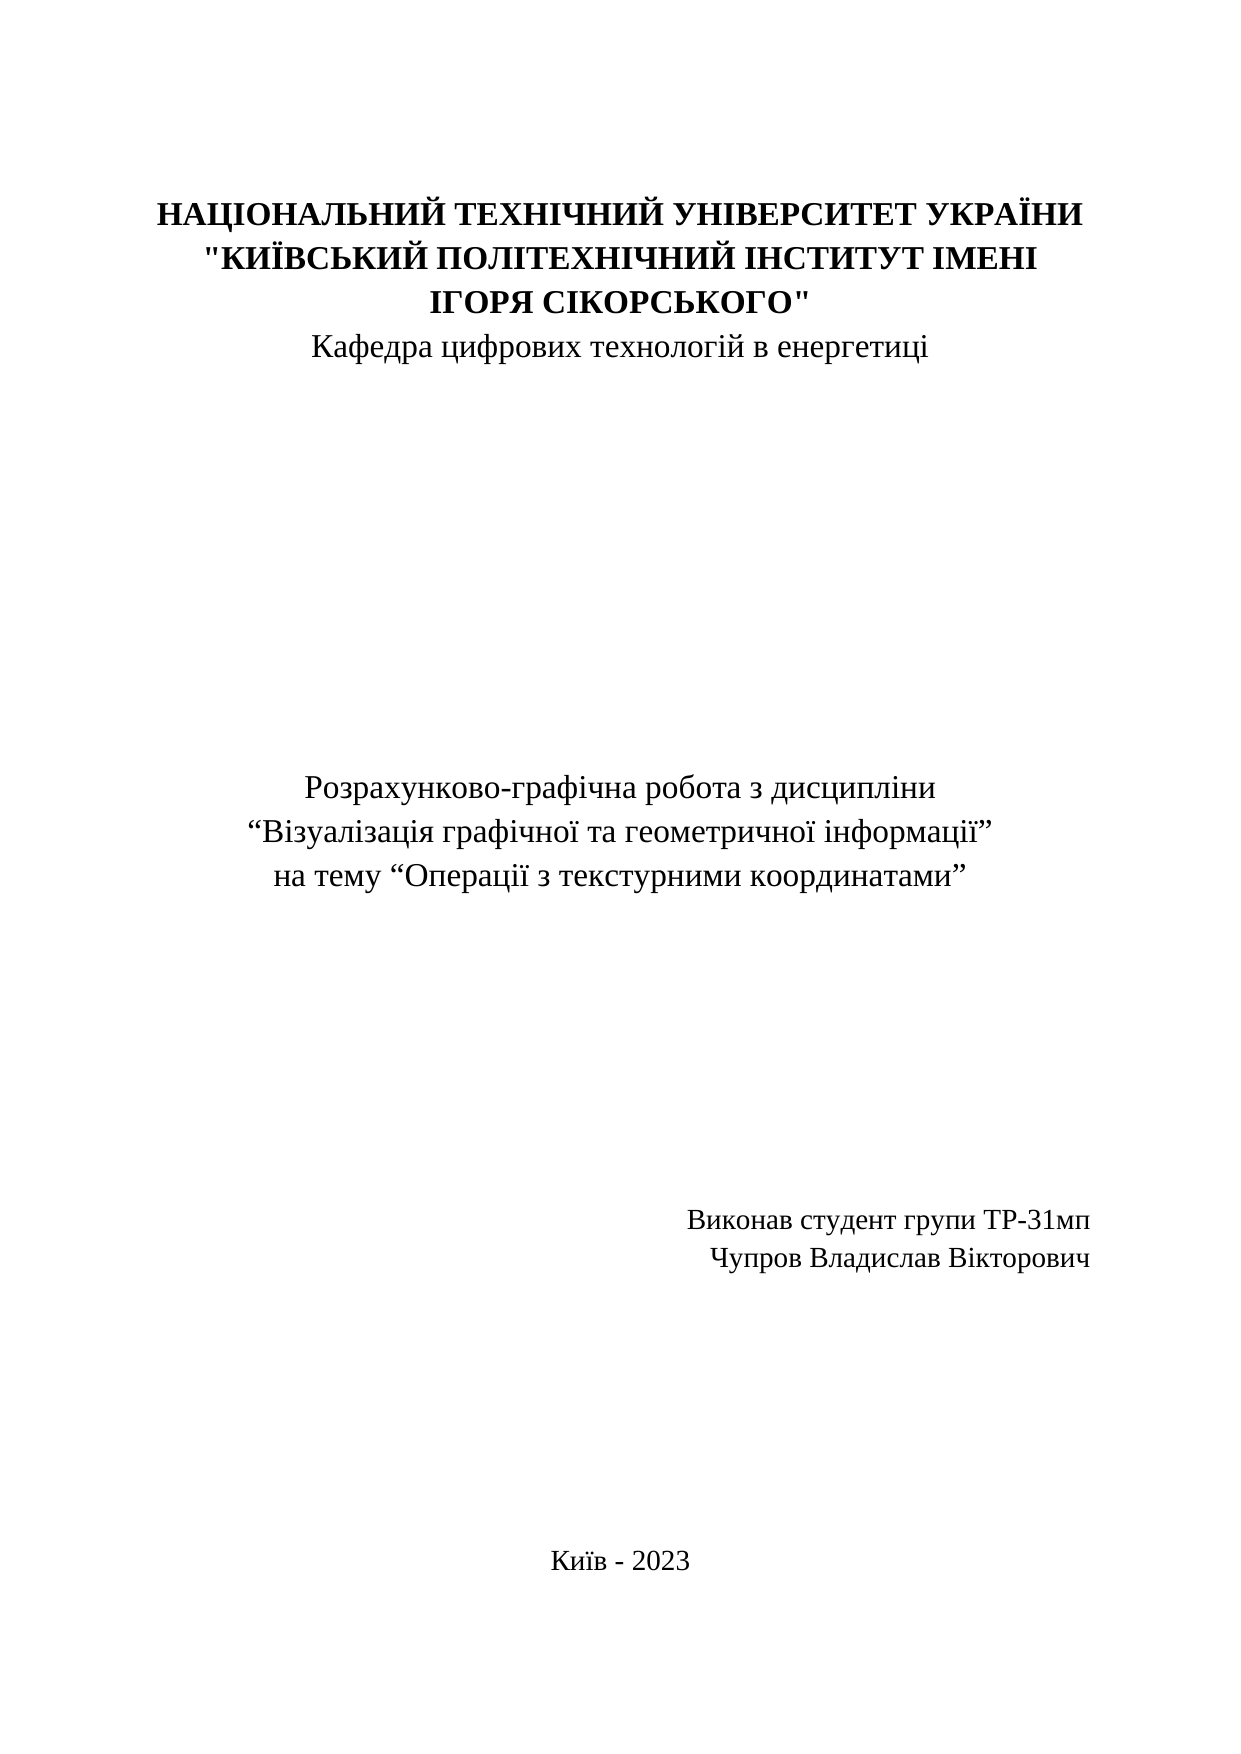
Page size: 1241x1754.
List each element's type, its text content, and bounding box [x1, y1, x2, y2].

text Розрахунково-графічна робота з дисципліни [150, 767, 1090, 805]
text “Візуалізація графічної та геометричної інформації” [150, 811, 1090, 849]
text Київ - 2023 [150, 1543, 1090, 1577]
text Виконав студент групи ТР-31мп [150, 1202, 1090, 1236]
text "КИЇВСЬКИЙ ПОЛІТЕХНІЧНИЙ ІНСТИТУТ ІМЕНІ ІГОРЯ СІКОРСЬКОГО" [150, 238, 1090, 321]
text на тему “Операції з текстурними координатами” [150, 855, 1090, 893]
text Кафедра цифрових технологій в енергетиці [150, 326, 1090, 364]
text Чупров Владислав Вікторович [150, 1241, 1090, 1274]
text НАЦІОНАЛЬНИЙ ТЕХНІЧНИЙ УНІВЕРСИТЕТ УКРАЇНИ [150, 194, 1090, 232]
